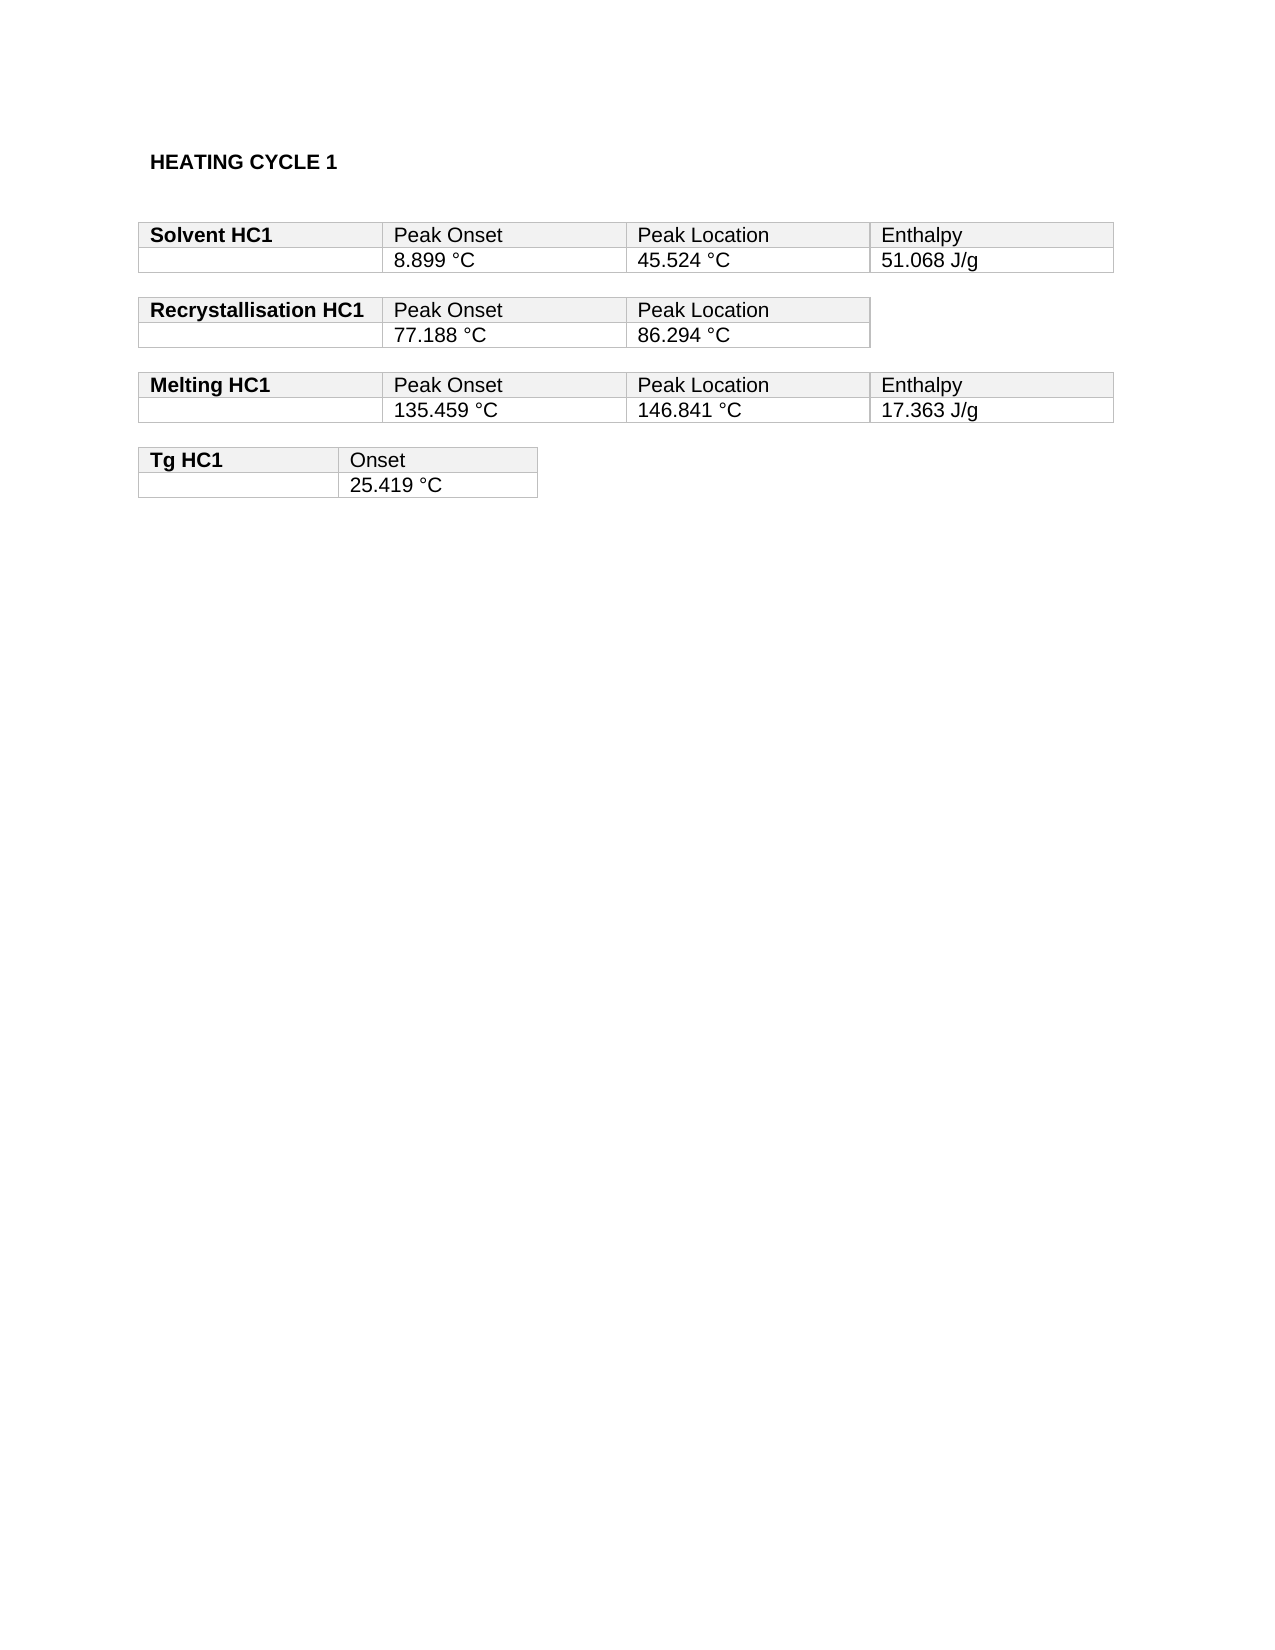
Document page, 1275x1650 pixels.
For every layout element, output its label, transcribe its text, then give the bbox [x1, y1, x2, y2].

table_cell 135.459 °C [383, 398, 626, 422]
table_header Tg HC1 [139, 448, 338, 472]
table_header Peak Onset [383, 373, 626, 397]
table_cell [139, 248, 382, 272]
table_header Peak Location [627, 298, 869, 322]
table_cell 51.068 J/g [871, 248, 1113, 272]
table_cell [139, 473, 338, 497]
table_header Enthalpy [871, 373, 1113, 397]
text HEATING CYCLE 1 [150, 150, 1125, 174]
table_header Onset [339, 448, 537, 472]
table_header Peak Onset [383, 223, 626, 247]
table_header Melting HC1 [139, 373, 382, 397]
table_cell 77.188 °C [383, 323, 626, 347]
table_cell [139, 323, 382, 347]
table_cell [139, 398, 382, 422]
table_cell 86.294 °C [627, 323, 869, 347]
table_header Peak Location [627, 373, 869, 397]
table_header Peak Location [627, 223, 869, 247]
table_header Peak Onset [383, 298, 626, 322]
table_cell 25.419 °C [339, 473, 537, 497]
table_cell 17.363 J/g [871, 398, 1113, 422]
table_header Recrystallisation HC1 [139, 298, 382, 322]
table_header Solvent HC1 [139, 223, 382, 247]
table_cell 146.841 °C [627, 398, 869, 422]
table_cell 45.524 °C [627, 248, 869, 272]
table_header Enthalpy [871, 223, 1113, 247]
table_cell 8.899 °C [383, 248, 626, 272]
